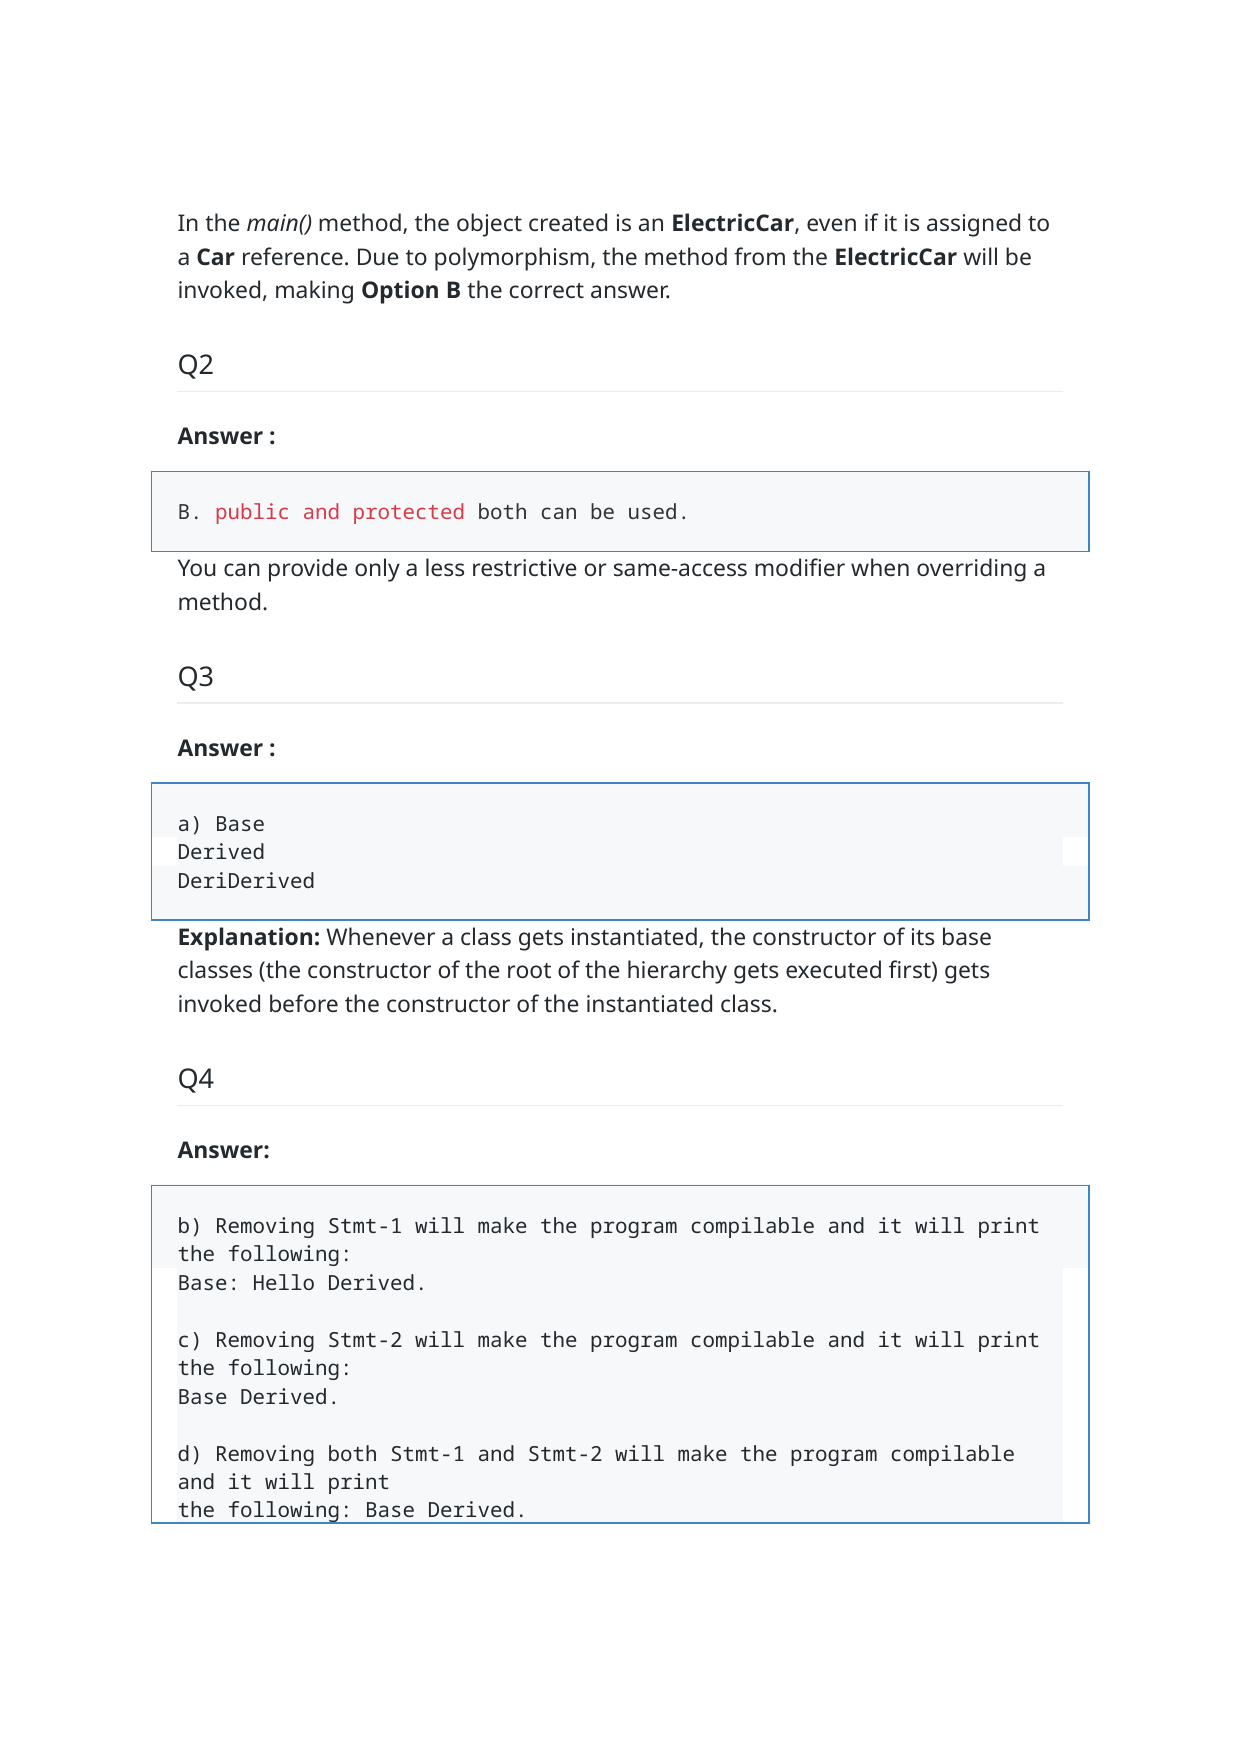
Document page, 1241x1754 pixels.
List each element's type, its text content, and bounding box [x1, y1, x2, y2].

text Base: Hello Derived. [177, 1268, 1063, 1296]
text the following: Base Derived. [177, 1496, 1063, 1522]
subtitle Q4 [177, 1059, 1063, 1105]
text Answer : [177, 732, 1063, 763]
text a) Base [152, 784, 1088, 837]
text Explanation: Whenever a class gets instantiated, the constructor of its base classes (the constructor of the root of the hierarchy gets executed first) gets invoked before the constructor of the instantiated class. [177, 921, 1063, 1019]
text In the main() method, the object created is an ElectricCar, even if it is assigned to a Car reference. Due to polymorphism, the method from the ElectricCar will be invoked, making Option B the correct answer. [177, 207, 1063, 306]
text d) Removing both Stmt-1 and Stmt-2 will make the program compilable and it will print [177, 1439, 1063, 1496]
text b) Removing Stmt-1 will make the program compilable and it will print the following: [152, 1186, 1088, 1268]
text Answer : [177, 420, 1063, 451]
text c) Removing Stmt-2 will make the program compilable and it will print the following: [177, 1325, 1063, 1382]
subtitle Q3 [177, 657, 1063, 702]
text DeriDerived [152, 839, 1088, 919]
text Answer: [177, 1134, 1063, 1165]
text Base Derived. [177, 1382, 1063, 1410]
subtitle Q2 [177, 346, 1063, 391]
text B. public and protected both can be used. [152, 472, 1088, 551]
text You can provide only a less restrictive or same-access modifier when overriding a method. [177, 552, 1063, 617]
